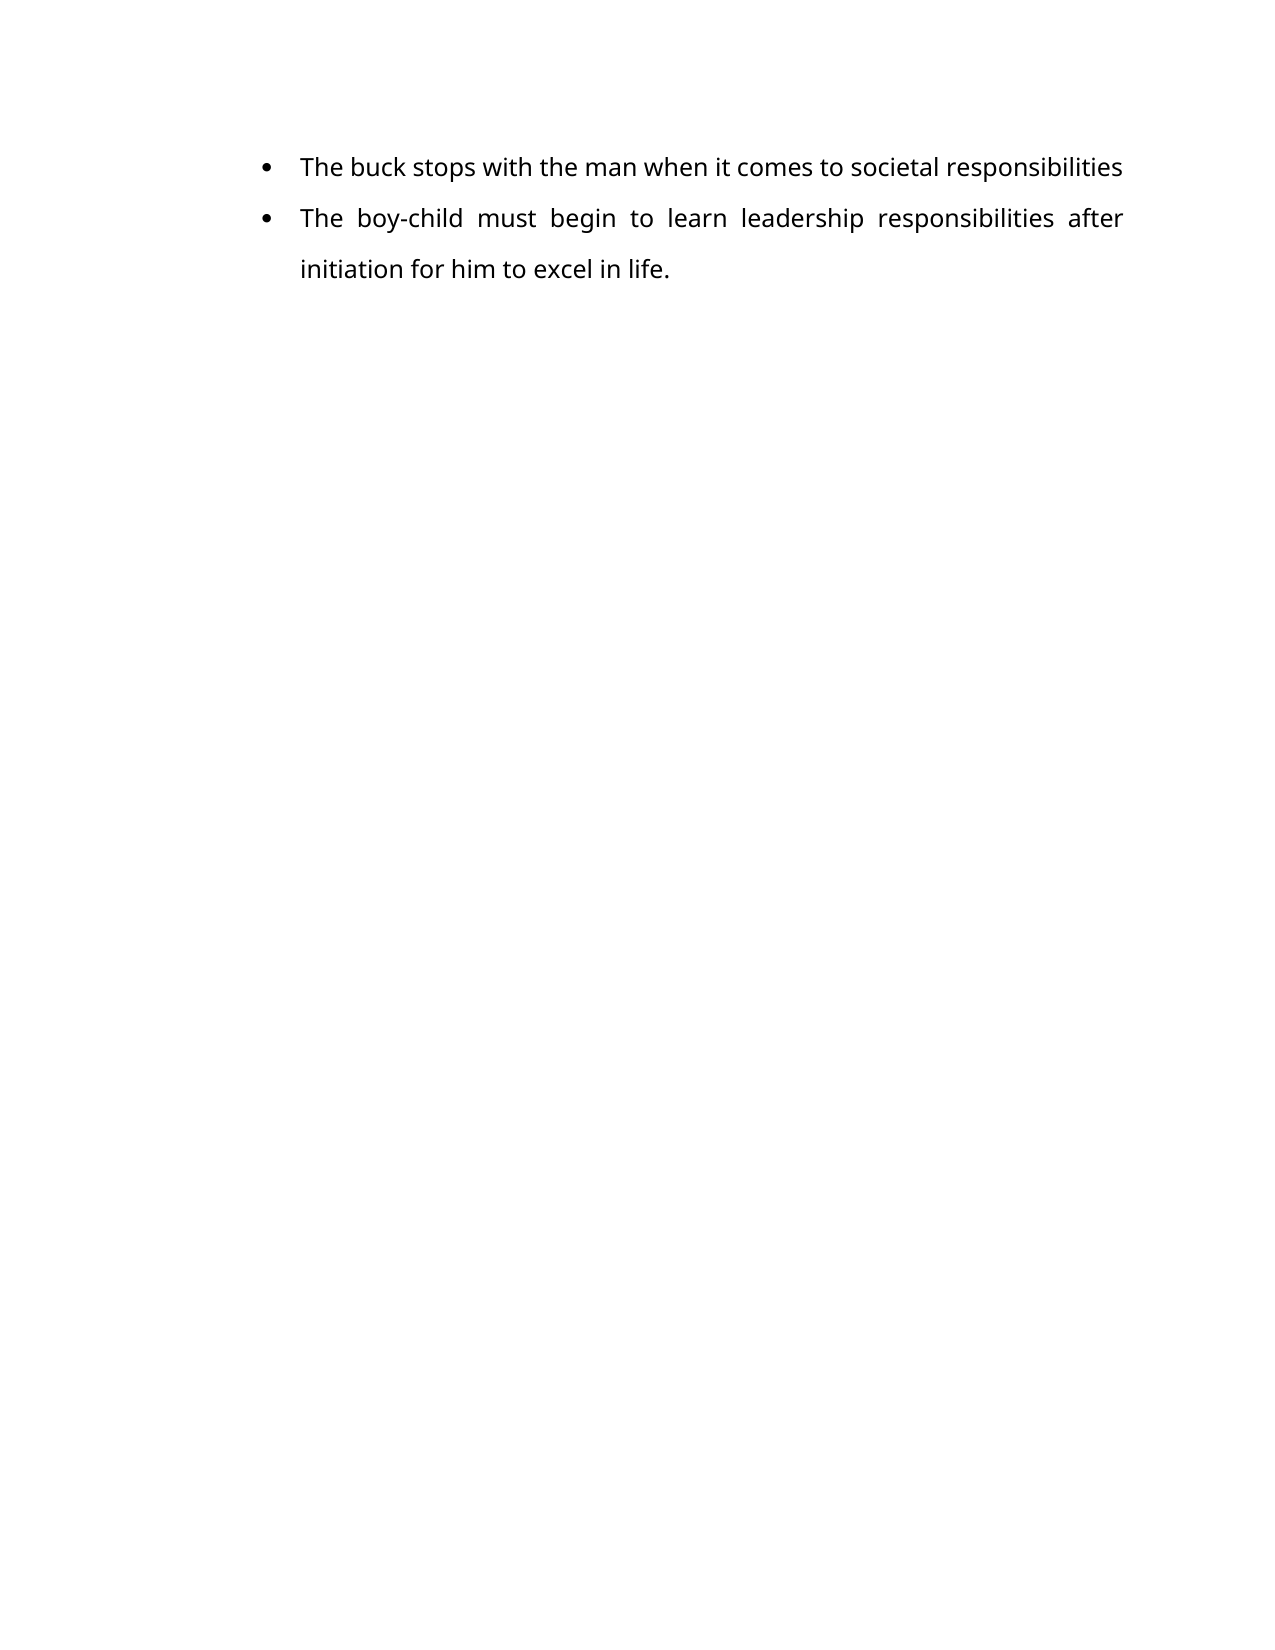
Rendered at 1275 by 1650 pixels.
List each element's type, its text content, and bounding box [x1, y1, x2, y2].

list The buck stops with the man when it comes to societal responsibilities [262, 150, 1125, 184]
list The boy-child must begin to learn leadership responsibilities after initiation for him to excel in life. [262, 201, 1125, 286]
